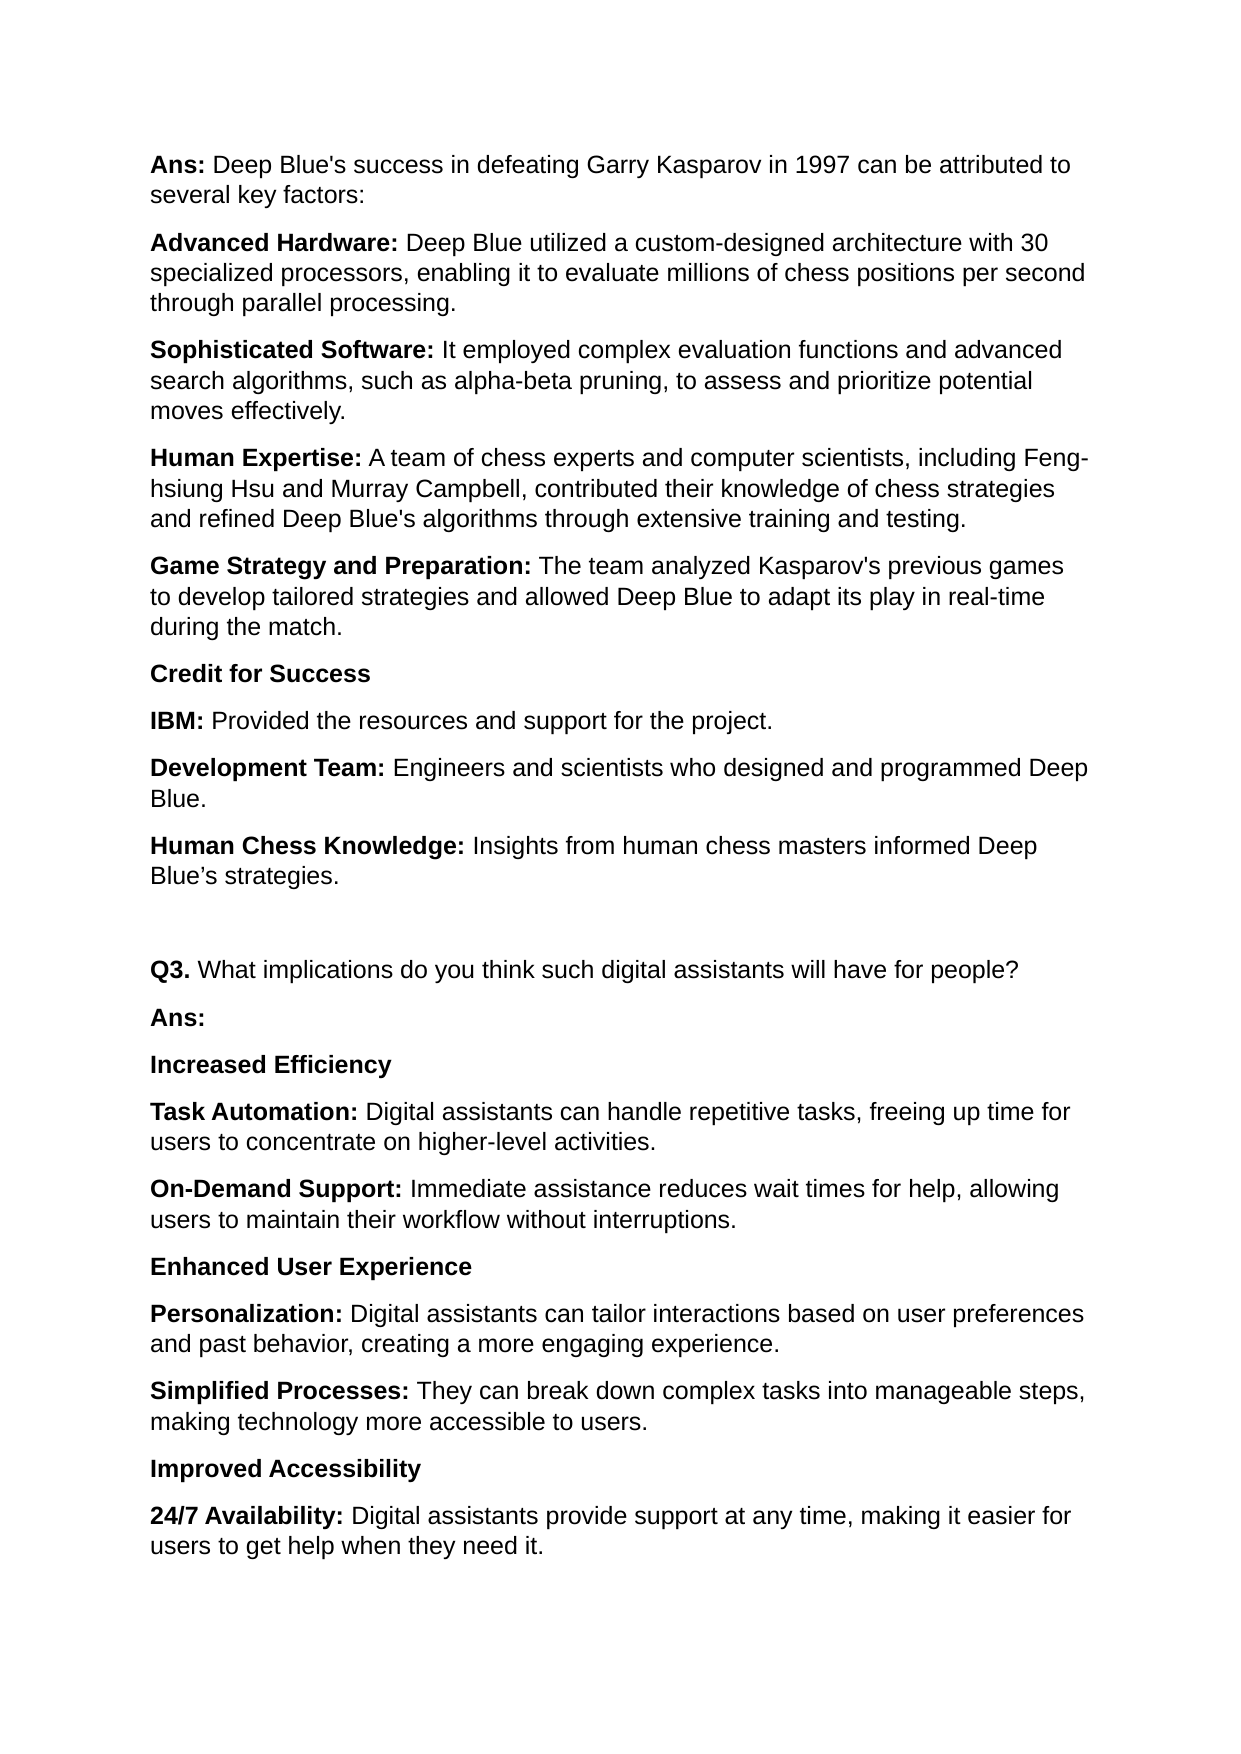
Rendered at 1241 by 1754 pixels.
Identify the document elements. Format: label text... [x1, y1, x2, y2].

text Human Expertise: A team of chess experts and computer scientists, including Feng-hsiung Hsu and Murray Campbell, contributed their knowledge of chess strategies and refined Deep Blue's algorithms through extensive training and testing. [150, 443, 1090, 533]
text Increased Efficiency [150, 1049, 1090, 1078]
text Improved Accessibility [150, 1454, 1090, 1482]
text On-Demand Support: Immediate assistance reduces wait times for help, allowing users to maintain their workflow without interruptions. [150, 1174, 1090, 1233]
text Development Team: Engineers and scientists who designed and programmed Deep Blue. [150, 753, 1090, 812]
text Advanced Hardware: Deep Blue utilized a custom-designed architecture with 30 specialized processors, enabling it to evaluate millions of chess positions per second through parallel processing. [150, 227, 1090, 317]
text Ans: [150, 1002, 1090, 1031]
text Sophisticated Software: It employed complex evaluation functions and advanced search algorithms, such as alpha-beta pruning, to assess and prioritize potential moves effectively. [150, 335, 1090, 425]
text Simplified Processes: They can break down complex tasks into manageable steps, making technology more accessible to users. [150, 1376, 1090, 1435]
text Ans: Deep Blue's success in defeating Garry Kasparov in 1997 can be attributed to several key factors: [150, 150, 1090, 209]
text Enhanced User Experience [150, 1252, 1090, 1280]
text Credit for Success [150, 659, 1090, 688]
text Task Automation: Digital assistants can handle repetitive tasks, freeing up time for users to concentrate on higher-level activities. [150, 1097, 1090, 1156]
text Personalization: Digital assistants can tailor interactions based on user preferences and past behavior, creating a more engaging experience. [150, 1299, 1090, 1358]
text Game Strategy and Preparation: The team analyzed Kasparov's previous games to develop tailored strategies and allowed Deep Blue to adapt its play in real-time during the match. [150, 551, 1090, 641]
text IBM: Provided the resources and support for the project. [150, 706, 1090, 735]
text 24/7 Availability: Digital assistants provide support at any time, making it easier for users to get help when they need it. [150, 1501, 1090, 1560]
text Human Chess Knowledge: Insights from human chess masters informed Deep Blue’s strategies. [150, 831, 1090, 890]
text Q3. What implications do you think such digital assistants will have for people? [150, 955, 1090, 984]
